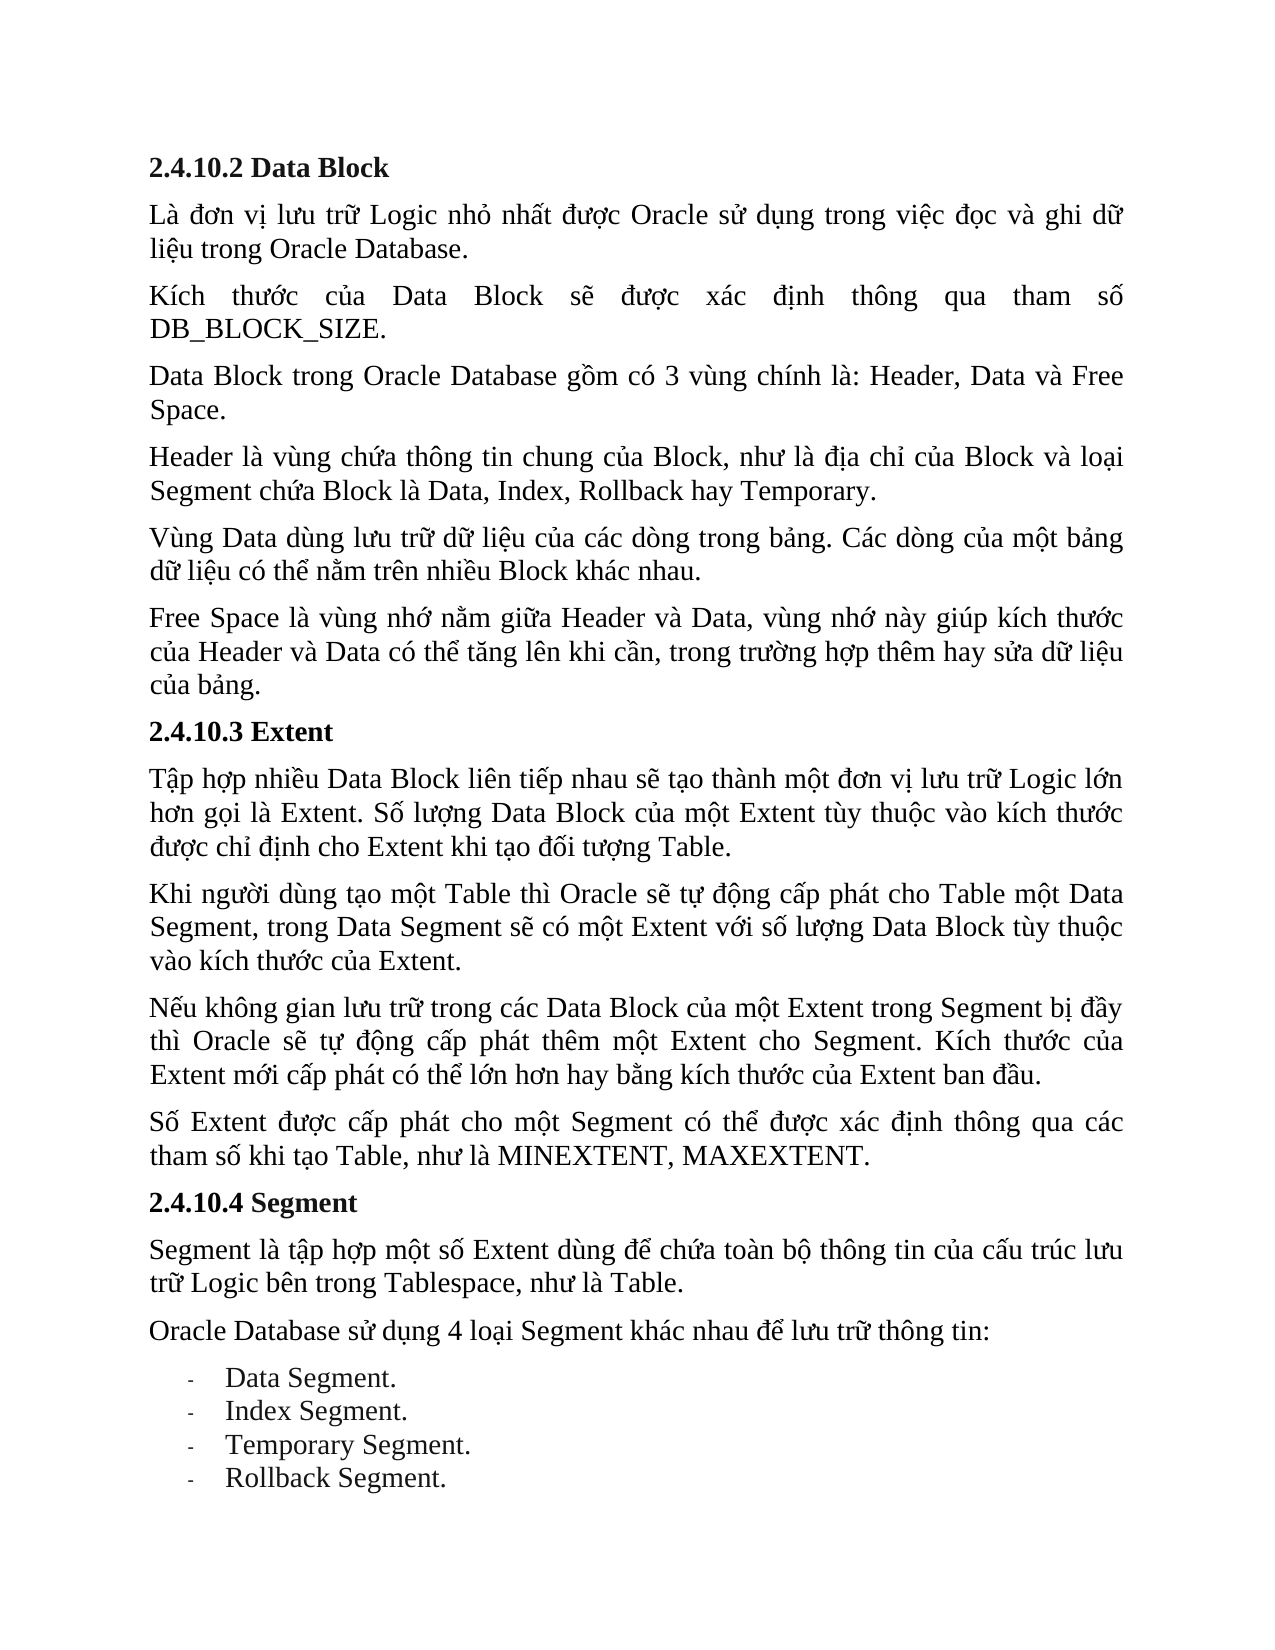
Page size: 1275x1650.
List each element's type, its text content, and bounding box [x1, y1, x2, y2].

text Là đơn vị lưu trữ Logic nhỏ nhất được Oracle sử dụng trong việc đọc và ghi dữ liệu trong Oracle Database. [148, 197, 1125, 264]
text Kích thước của Data Block sẽ được xác định thông qua tham số DB_BLOCK_SIZE. [148, 278, 1125, 345]
text Segment là tập hợp một số Extent dùng để chứa toàn bộ thông tin của cấu trúc lưu trữ Logic bên trong Tablespace, như là Table. [148, 1232, 1125, 1299]
text Data Block trong Oracle Database gồm có 3 vùng chính là: Header, Data và Free Space. [148, 358, 1125, 426]
text Khi người dùng tạo một Table thì Oracle sẽ tự động cấp phát cho Table một Data Segment, trong Data Segment sẽ có một Extent với số lượng Data Block tùy thuộc vào kích thước của Extent. [148, 876, 1125, 976]
text Free Space là vùng nhớ nằm giữa Header và Data, vùng nhớ này giúp kích thước của Header và Data có thể tăng lên khi cần, trong trường hợp thêm hay sửa dữ liệu của bảng. [148, 600, 1125, 701]
subtitle 2.4.10.4 Segment [148, 1185, 1127, 1218]
text Oracle Database sử dụng 4 loại Segment khác nhau để lưu trữ thông tin: [148, 1313, 1125, 1346]
text Nếu không gian lưu trữ trong các Data Block của một Extent trong Segment bị đầy thì Oracle sẽ tự động cấp phát thêm một Extent cho Segment. Kích thước của Extent mới cấp phát có thể lớn hơn hay bằng kích thước của Extent ban đầu. [148, 990, 1125, 1091]
list Rollback Segment. [187, 1460, 1125, 1494]
text Header là vùng chứa thông tin chung của Block, như là địa chỉ của Block và loại Segment chứa Block là Data, Index, Rollback hay Temporary. [148, 439, 1125, 506]
list Index Segment. [187, 1393, 1125, 1427]
list Data Segment. [187, 1360, 1125, 1393]
text Vùng Data dùng lưu trữ dữ liệu của các dòng trong bảng. Các dòng của một bảng dữ liệu có thể nằm trên nhiều Block khác nhau. [148, 520, 1125, 587]
text Tập hợp nhiều Data Block liên tiếp nhau sẽ tạo thành một đơn vị lưu trữ Logic lớn hơn gọi là Extent. Số lượng Data Block của một Extent tùy thuộc vào kích thước được chỉ định cho Extent khi tạo đối tượng Table. [148, 762, 1125, 862]
text Số Extent được cấp phát cho một Segment có thể được xác định thông qua các tham số khi tạo Table, như là MINEXTENT, MAXEXTENT. [148, 1104, 1125, 1171]
subtitle 2.4.10.2 Data Block [148, 150, 1127, 183]
subtitle 2.4.10.3 Extent [148, 714, 1127, 748]
list Temporary Segment. [187, 1427, 1125, 1460]
